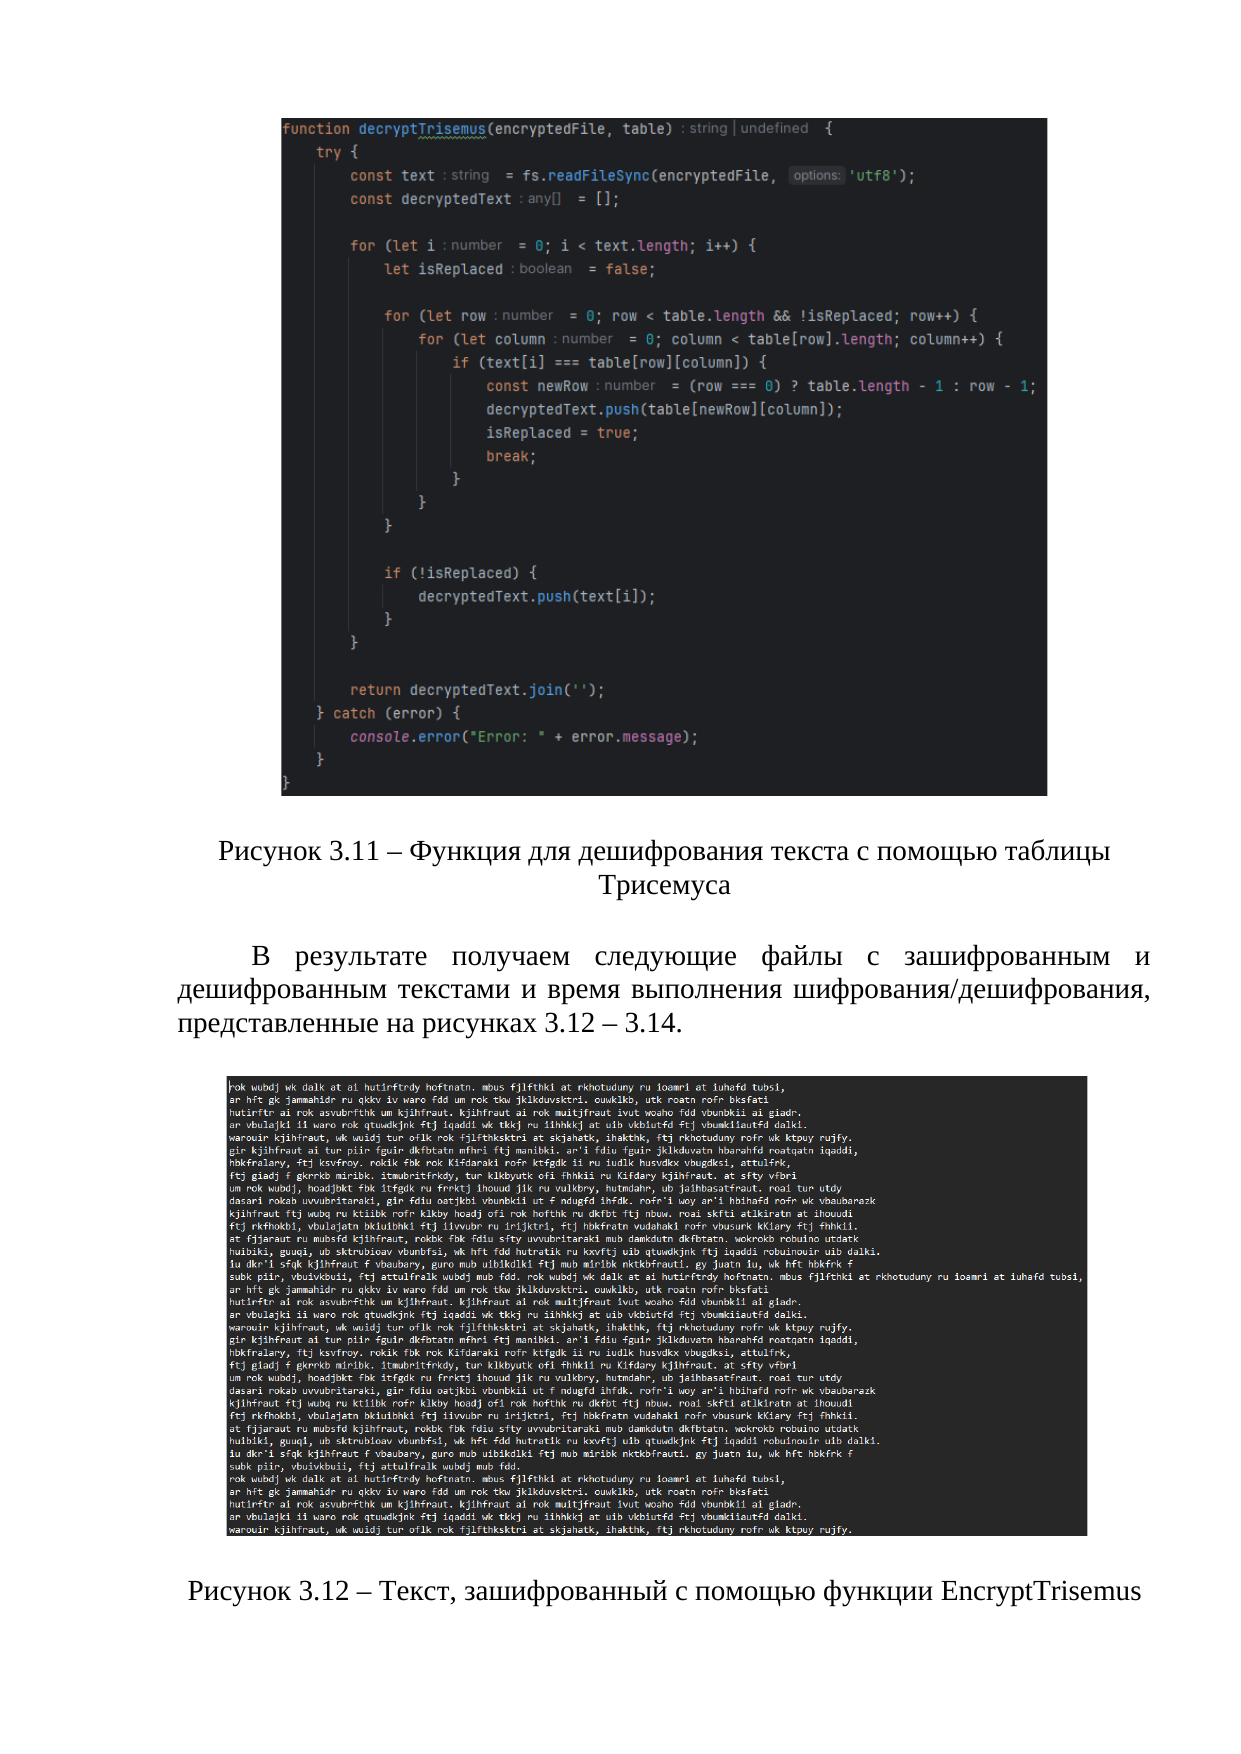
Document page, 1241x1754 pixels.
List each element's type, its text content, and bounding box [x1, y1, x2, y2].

picture [226, 1076, 1088, 1536]
text В результате получаем следующие файлы с зашифрованным и дешифрованным текстами и время выполнения шифрования/дешифрования, представленные на рисунках 3.12 – 3.14. [177, 938, 1152, 1039]
text Рисунок 3.12 – Текст, зашифрованный с помощью функции EncryptTrisemus [177, 1573, 1152, 1607]
text Рисунок 3.11 – Функция для дешифрования текста с помощью таблицы Трисемуса [177, 833, 1152, 901]
picture [281, 118, 1048, 796]
